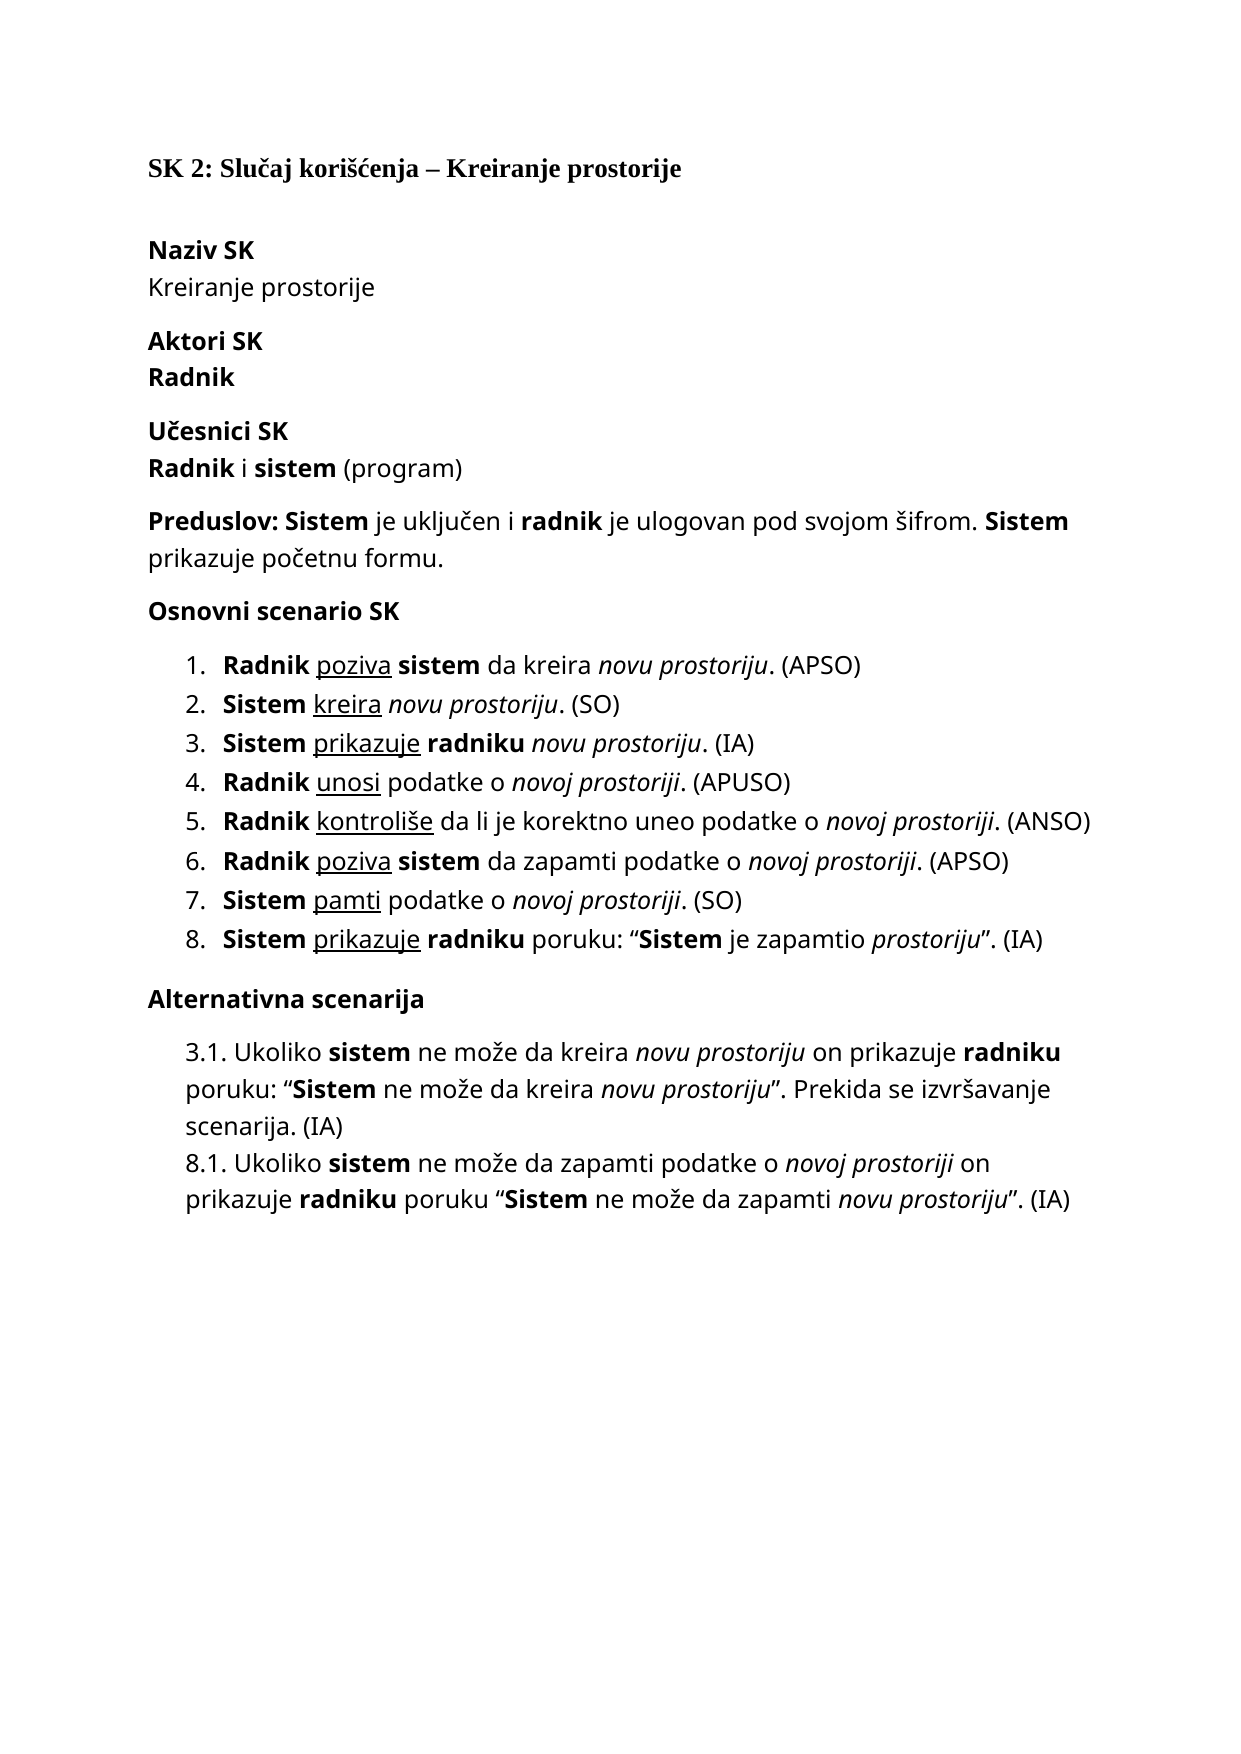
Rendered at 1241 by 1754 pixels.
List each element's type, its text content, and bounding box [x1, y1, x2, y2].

text Kreiranje prostorije [148, 270, 1093, 304]
list Radnik unosi podatke o novoj prostoriji. (APUSO) [185, 765, 1093, 799]
text 8.1. Ukoliko sistem ne može da zapamti podatke o novoj prostoriji on prikazuje radniku poruku “Sistem ne može da zapamti novu prostoriju”. (IA) [185, 1145, 1093, 1216]
text Alternativna scenarija [148, 981, 1093, 1016]
text Učesnici SK [148, 413, 1093, 447]
list Sistem prikazuje radniku poruku: “Sistem je zapamtio prostoriju”. (IA) [185, 921, 1093, 956]
text 3.1. Ukoliko sistem ne može da kreira novu prostoriju on prikazuje radniku poruku: “Sistem ne može da kreira novu prostoriju”. Prekida se izvršavanje scenarija. (IA) [185, 1035, 1093, 1142]
text Osnovni scenario SK [148, 594, 1093, 628]
list Sistem kreira novu prostoriju. (SO) [185, 686, 1093, 721]
list Radnik poziva sistem da zapamti podatke o novoj prostoriji. (APSO) [185, 843, 1093, 877]
list Radnik poziva sistem da kreira novu prostoriju. (APSO) [185, 647, 1093, 681]
text Radnik i sistem (program) [148, 450, 1093, 484]
text Preduslov: Sistem je uključen i radnik je ulogovan pod svojom šifrom. Sistem prikazuje početnu formu. [148, 504, 1093, 574]
text Naziv SK [148, 233, 1093, 267]
list Sistem pamti podatke o novoj prostoriji. (SO) [185, 882, 1093, 916]
text Aktori SK [148, 323, 1093, 357]
subtitle SK 2: Slučaj korišćenja – Kreiranje prostorije [148, 152, 1093, 183]
text Radnik [148, 360, 1093, 394]
list Radnik kontroliše da li je korektno uneo podatke o novoj prostoriji. (ANSO) [185, 804, 1093, 838]
list Sistem prikazuje radniku novu prostoriju. (IA) [185, 726, 1093, 760]
